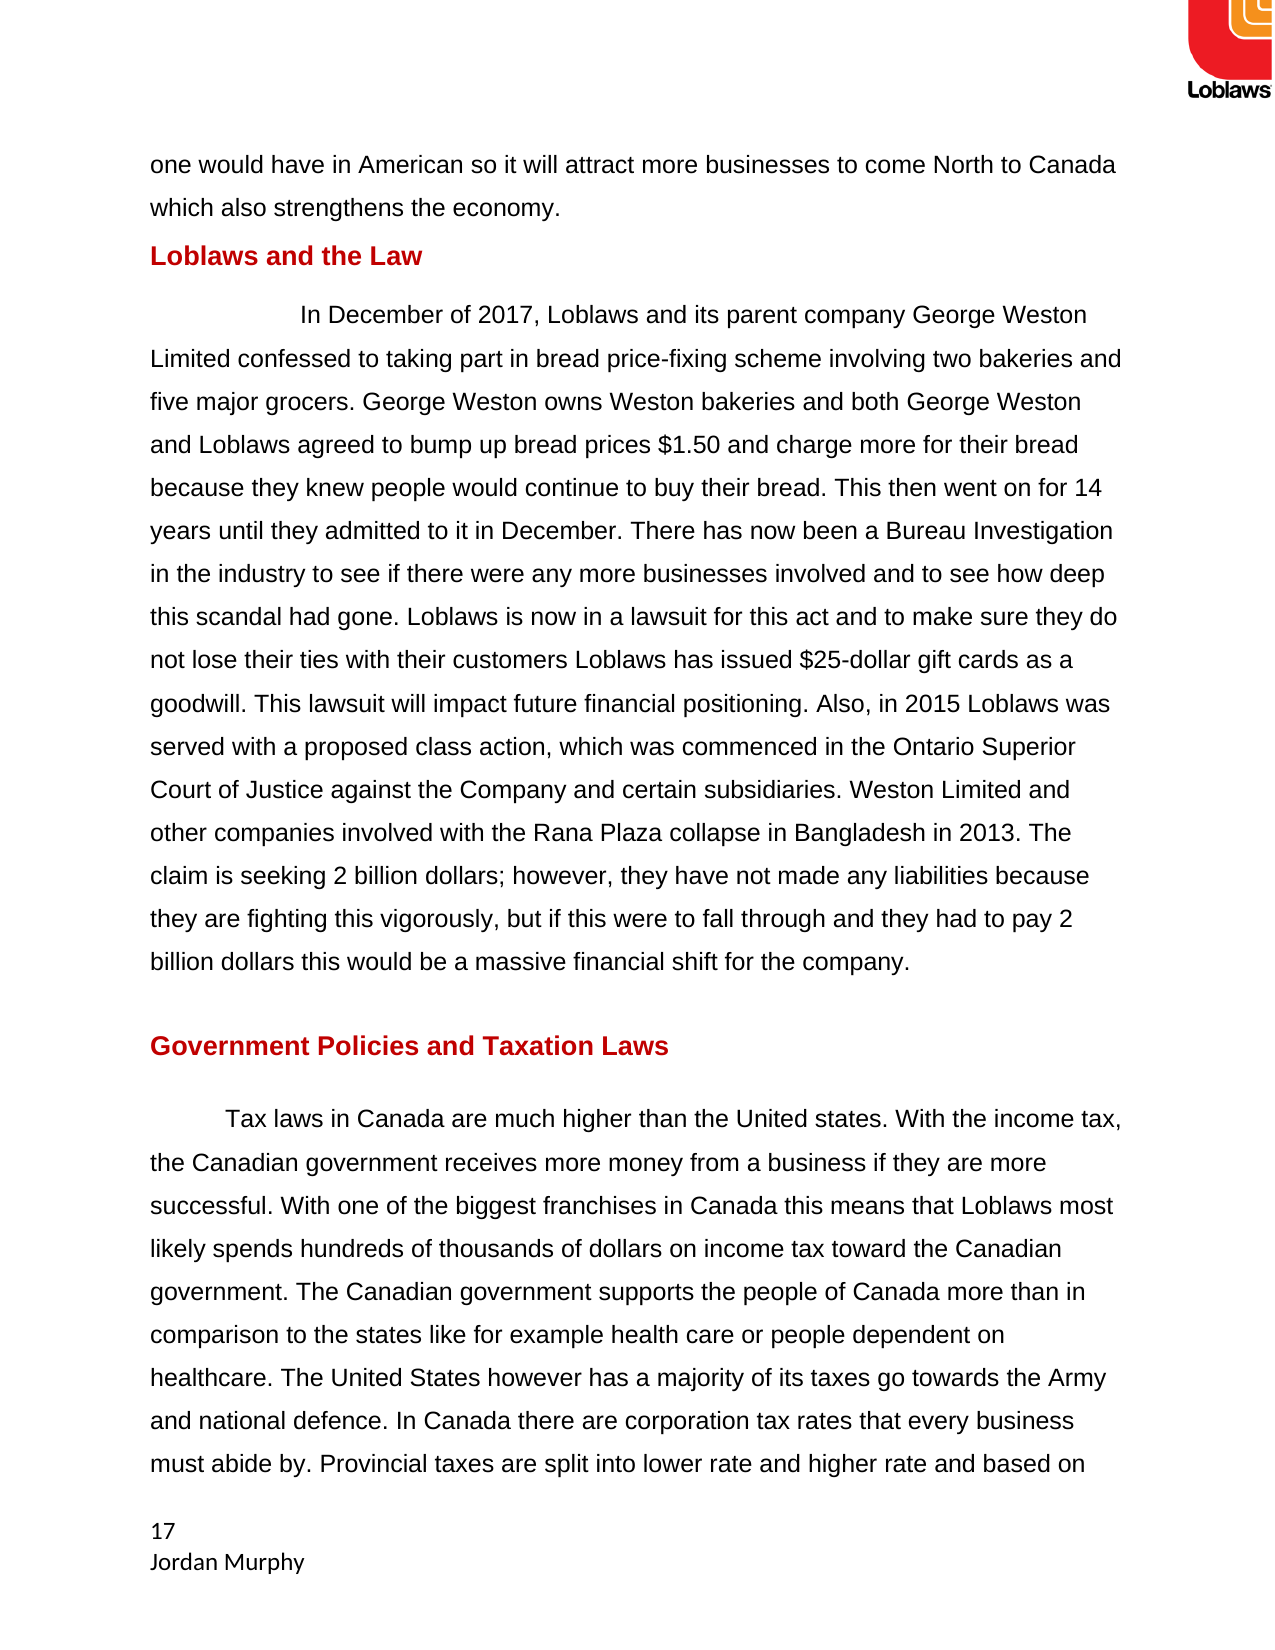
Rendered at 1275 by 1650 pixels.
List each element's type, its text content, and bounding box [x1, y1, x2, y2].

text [150, 150, 1125, 222]
subtitle Loblaws and the Law [150, 240, 1125, 272]
text In December of 2017, Loblaws and its parent company George Weston Limited confessed to taking part in bread price-fixing scheme involving two bakeries and five major grocers. George Weston owns Weston bakeries and both George Weston and Loblaws agreed to bump up bread prices $1.50 and charge more for their bread because they knew people would continue to buy their bread. This then went on for 14 years until they admitted to it in December. There has now been a Bureau Investigation in the industry to see if there were any more businesses involved and to see how deep this scandal had gone. Loblaws is now in a lawsuit for this act and to make sure they do not lose their ties with their customers Loblaws has issued $25-dollar gift cards as a goodwill. This lawsuit will impact future financial positioning. Also, in 2015 Loblaws was served with a proposed class action, which was commenced in the Ontario Superior Court of Justice against the Company and certain subsidiaries. Weston Limited and other companies involved with the Rana Plaza collapse in Bangladesh in 2013. The claim is seeking 2 billion dollars; however, they have not made any liabilities because they are fighting this vigorously, but if this were to fall through and they had to pay 2 billion dollars this would be a massive financial shift for the company. [150, 300, 1125, 976]
picture [1172, 0, 1275, 105]
subtitle Government Policies and Taxation Laws [150, 1030, 1125, 1061]
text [150, 1104, 1125, 1478]
